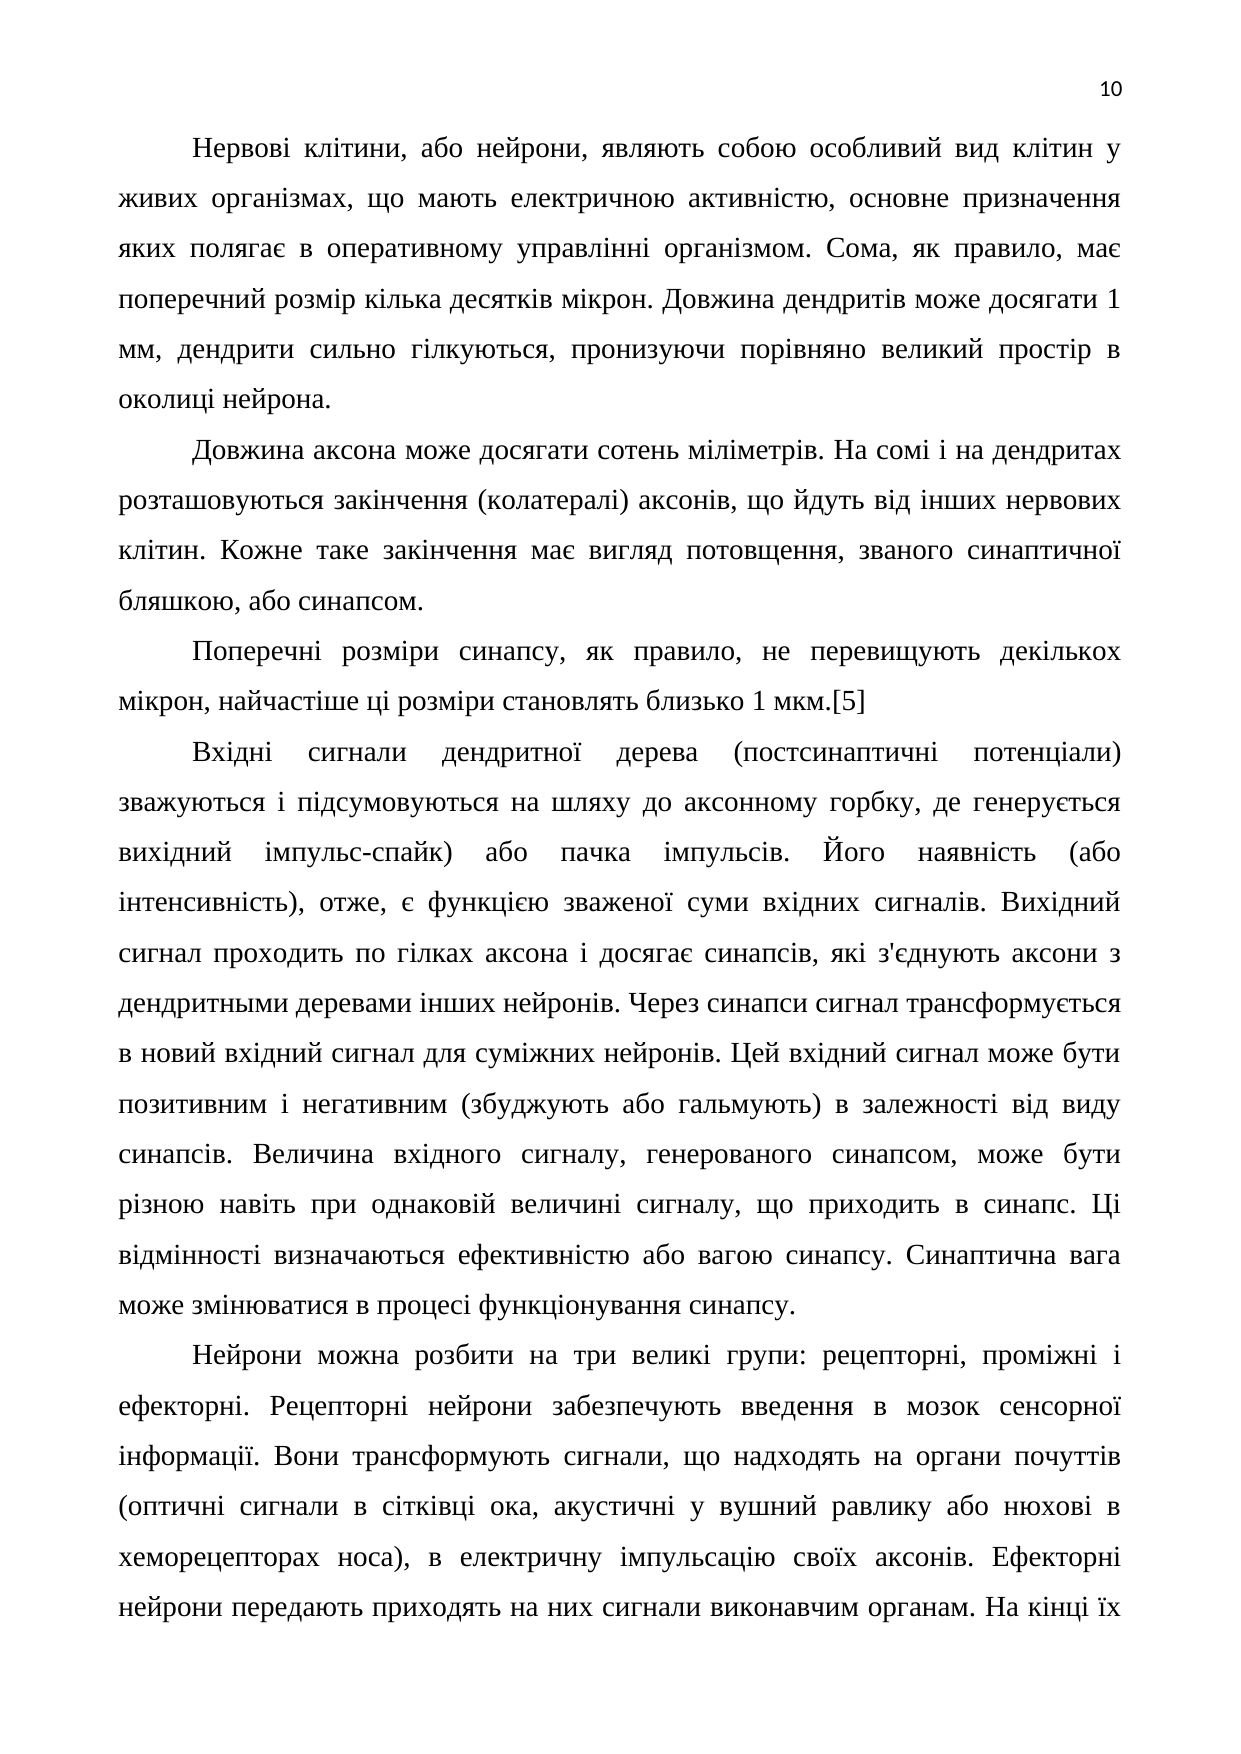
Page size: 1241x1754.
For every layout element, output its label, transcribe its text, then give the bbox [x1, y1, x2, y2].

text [118, 1337, 1122, 1622]
text Довжина аксона може досягати сотень міліметрів. На сомі і на дендритах розташовуються закінчення (колатералі) аксонів, що йдуть від інших нервових клітин. Кожне таке закінчення має вигляд потовщення, званого синаптичної бляшкою, або синапсом. [118, 432, 1122, 616]
text Вхідні сигнали дендритної дерева (постсинаптичні потенціали) зважуються і підсумовуються на шляху до аксонному горбку, де генерується вихідний імпульс-спайк) або пачка імпульсів. Його наявність (або інтенсивність), отже, є функцією зваженої суми вхідних сигналів. Вихідний сигнал проходить по гілках аксона і досягає синапсів, які з'єднують аксони з дендритными деревами інших нейронів. Через синапси сигнал трансформується в новий вхідний сигнал для суміжних нейронів. Цей вхідний сигнал може бути позитивним і негативним (збуджують або гальмують) в залежності від виду синапсів. Величина вхідного сигналу, генерованого синапсом, може бути різною навіть при однаковій величині сигналу, що приходить в синапс. Ці відмінності визначаються ефективністю або вагою синапсу. Синаптична вага може змінюватися в процесі функціонування синапсу. [118, 734, 1122, 1321]
text Поперечні розміри синапсу, як правило, не перевищують декількох мікрон, найчастіше ці розміри становлять близько 1 мкм.[5] [118, 633, 1122, 717]
text Нервові клітини, або нейрони, являють собою особливий вид клітин у живих організмах, що мають електричною активністю, основне призначення яких полягає в оперативному управлінні організмом. Сома, як правило, має поперечний розмір кілька десятків мікрон. Довжина дендритів може досягати 1 мм, дендрити сильно гілкуються, пронизуючи порівняно великий простір в околиці нейрона. [118, 130, 1122, 415]
